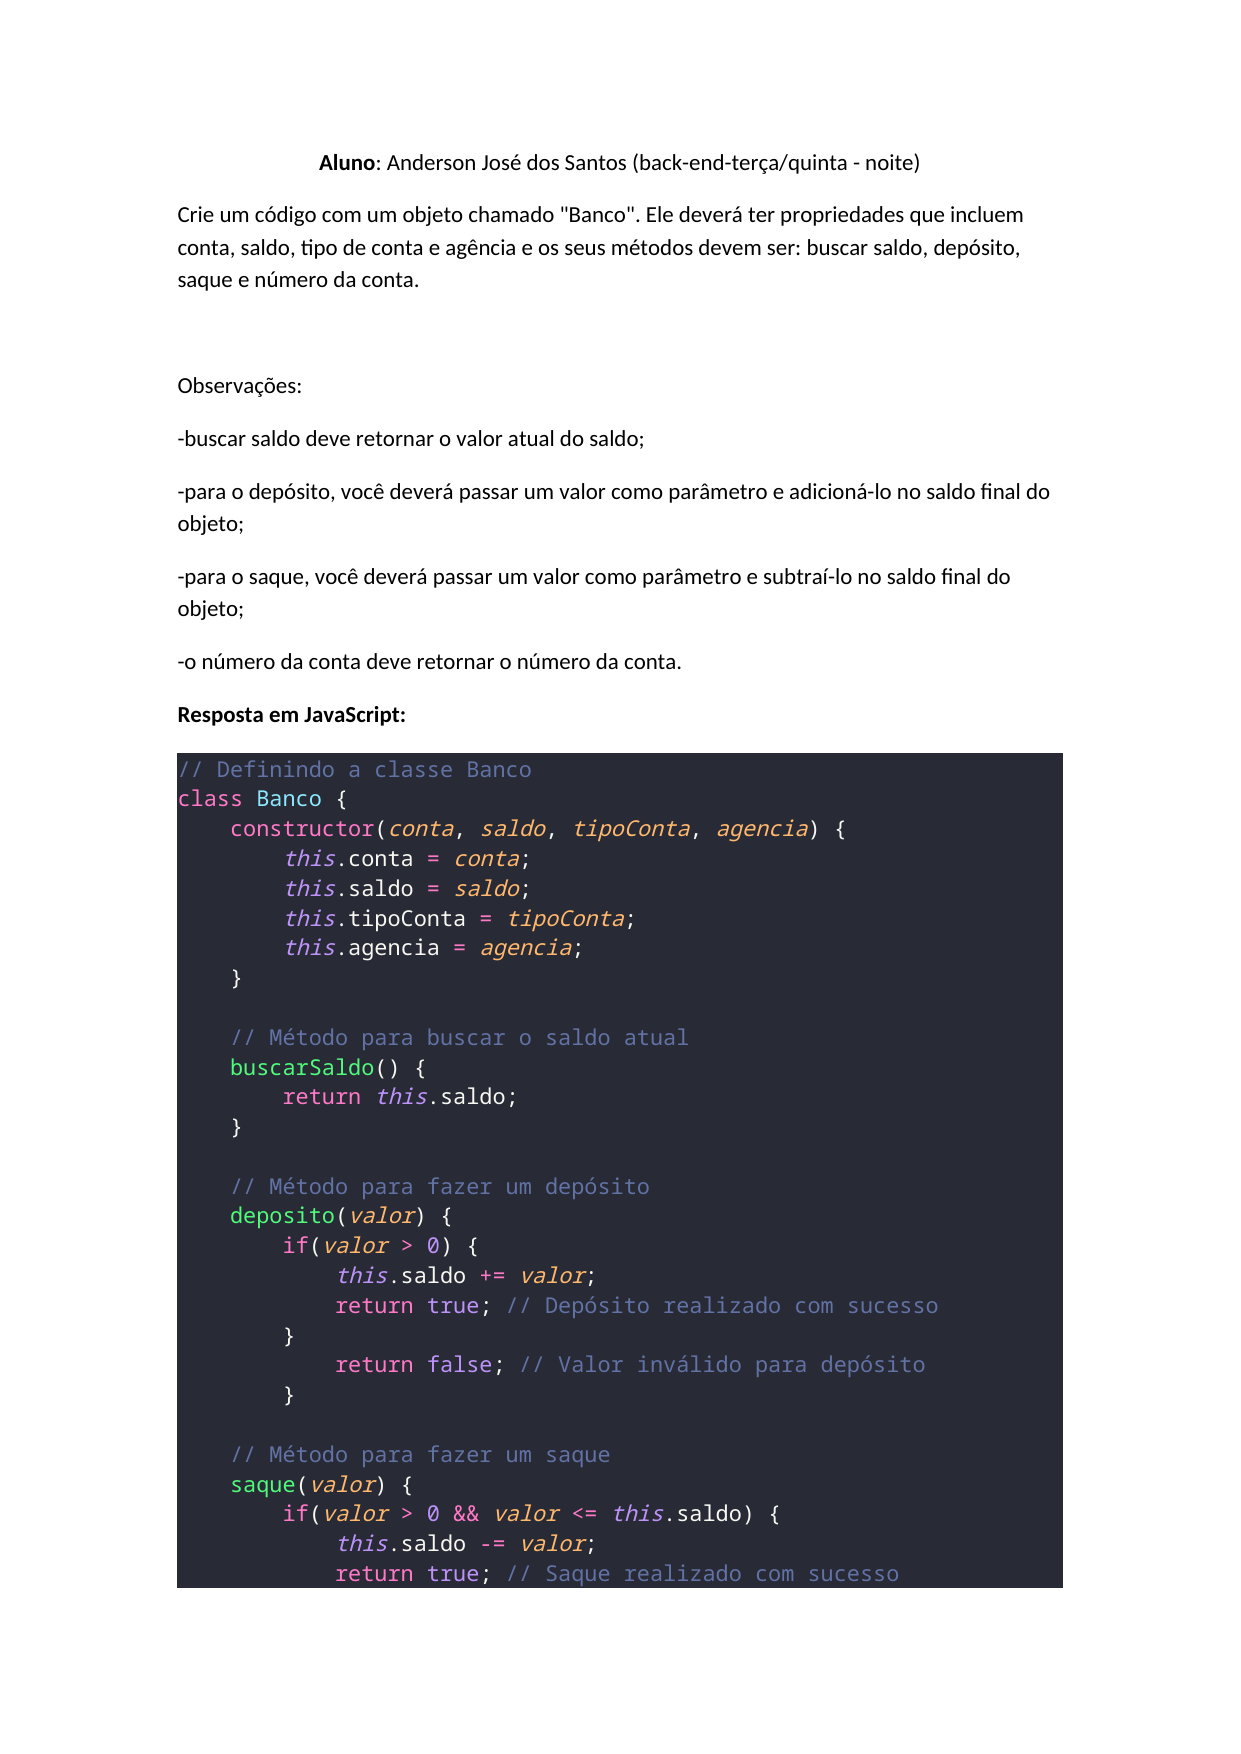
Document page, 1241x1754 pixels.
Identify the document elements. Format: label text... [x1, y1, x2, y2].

text // Método para fazer um saque [177, 1439, 1063, 1468]
text if(valor > 0) { [177, 1230, 1063, 1260]
text -o número da conta deve retornar o número da conta. [177, 647, 1063, 676]
text this.saldo -= valor; [177, 1528, 1063, 1558]
text // Definindo a classe Banco [177, 753, 1063, 783]
text class Banco { [177, 783, 1063, 813]
text // Método para buscar o saldo atual [177, 1022, 1063, 1051]
text this.agencia = agencia; [177, 932, 1063, 962]
text } [177, 962, 1063, 992]
text Crie um código com um objeto chamado "Banco". Ele deverá ter propriedades que incluem conta, saldo, tipo de conta e agência e os seus métodos devem ser: buscar saldo, depósito, saque e número da conta. [177, 201, 1063, 293]
text return false; // Valor inválido para depósito [177, 1349, 1063, 1379]
text this.saldo = saldo; [177, 873, 1063, 902]
text Aluno: Anderson José dos Santos (back-end-terça/quinta - noite) [177, 148, 1063, 176]
text this.saldo += valor; [177, 1260, 1063, 1290]
text this.conta = conta; [177, 843, 1063, 873]
text } [177, 1111, 1063, 1141]
text Observações: [177, 371, 1063, 399]
text Resposta em JavaScript: [177, 701, 1063, 728]
text // Método para fazer um depósito [177, 1171, 1063, 1200]
text -para o depósito, você deverá passar um valor como parâmetro e adicioná-lo no saldo final do objeto; [177, 477, 1063, 537]
text } [177, 1379, 1063, 1409]
text -buscar saldo deve retornar o valor atual do saldo; [177, 424, 1063, 452]
text this.tipoConta = tipoConta; [177, 902, 1063, 932]
text } [177, 1319, 1063, 1349]
text if(valor > 0 && valor <= this.saldo) { [177, 1498, 1063, 1528]
text buscarSaldo() { [177, 1051, 1063, 1081]
text return this.saldo; [177, 1081, 1063, 1111]
text constructor(conta, saldo, tipoConta, agencia) { [177, 813, 1063, 843]
text return true; // Saque realizado com sucesso [177, 1558, 1063, 1588]
text return true; // Depósito realizado com sucesso [177, 1290, 1063, 1319]
text saque(valor) { [177, 1468, 1063, 1498]
text deposito(valor) { [177, 1200, 1063, 1230]
text -para o saque, você deverá passar um valor como parâmetro e subtraí-lo no saldo final do objeto; [177, 562, 1063, 622]
